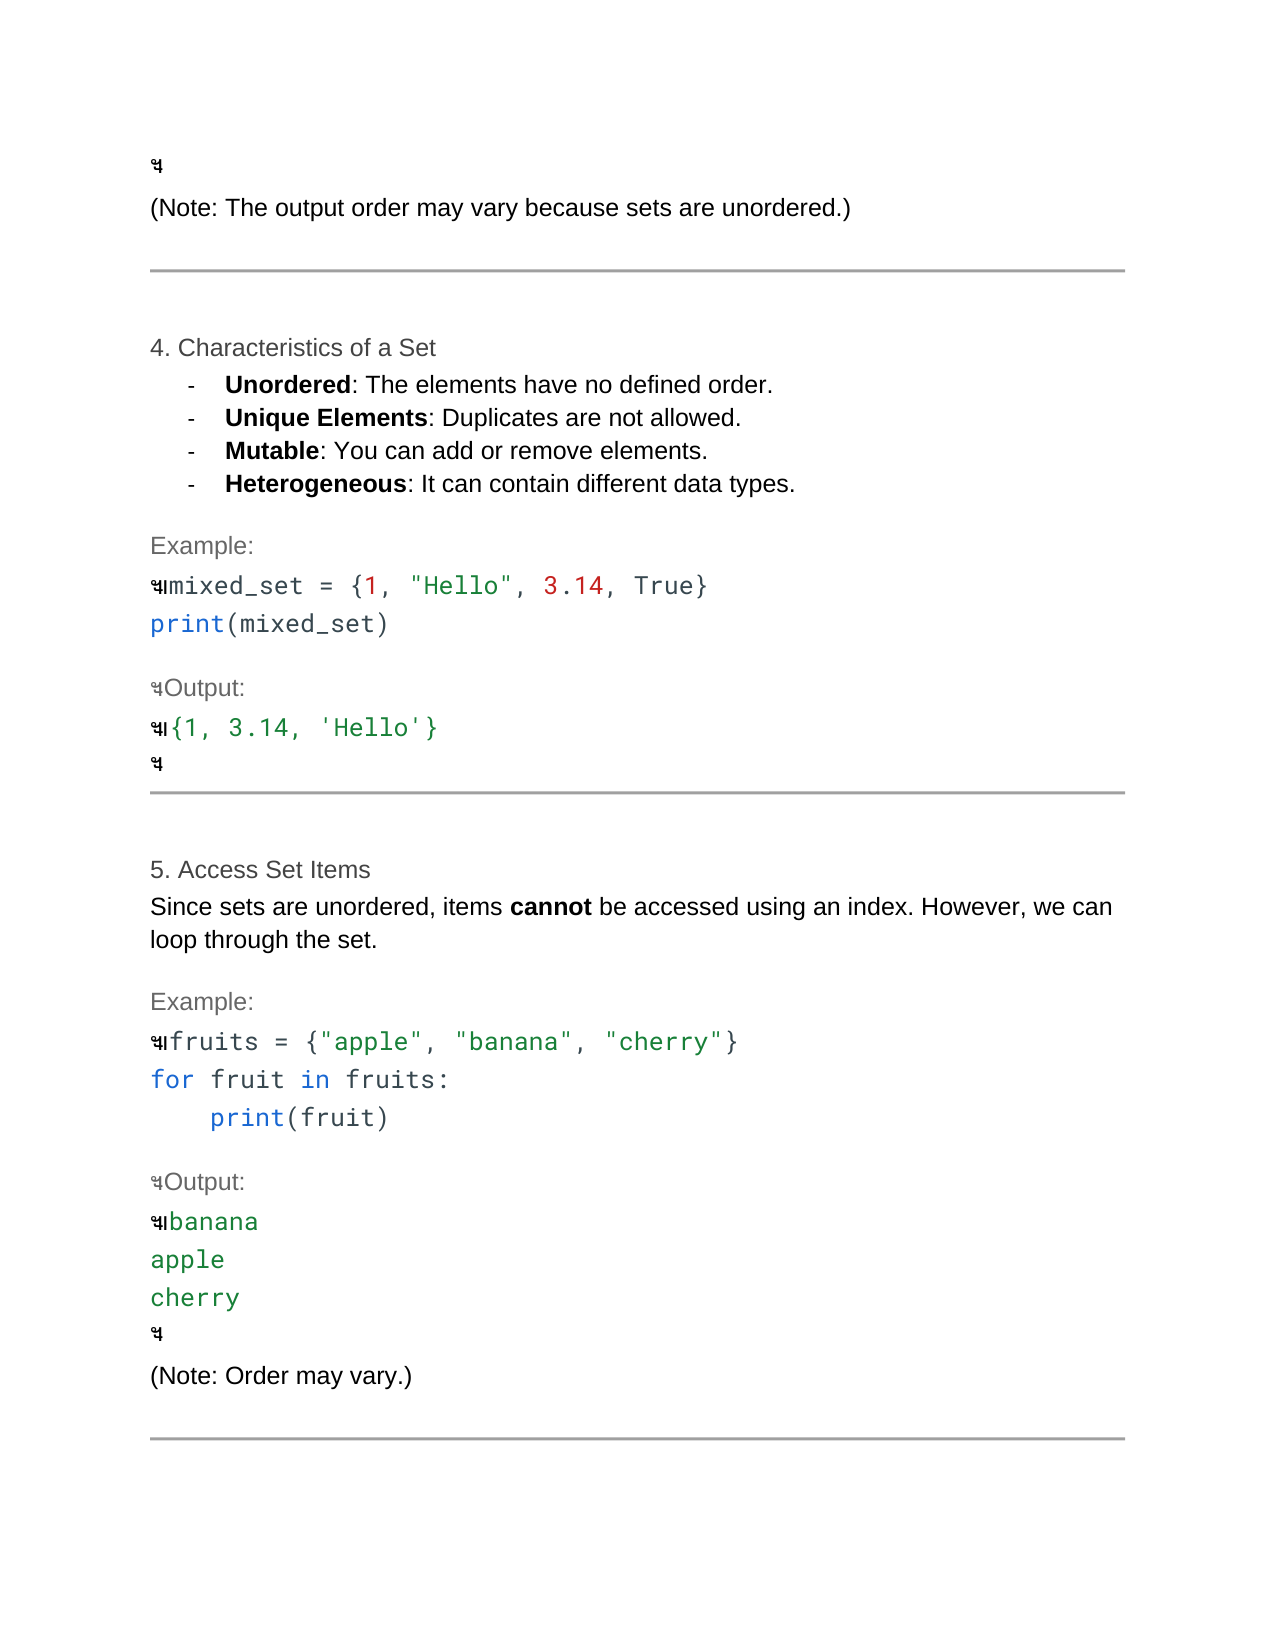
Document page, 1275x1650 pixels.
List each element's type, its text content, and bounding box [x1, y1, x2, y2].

text print(fruit) [150, 1100, 1125, 1133]
text  [150, 1318, 1125, 1347]
subtitle Output: [150, 1167, 1125, 1196]
text mixed_set = {1, "Hello", 3.14, True} [150, 568, 1125, 601]
text (Note: Order may vary.) [150, 1361, 1125, 1390]
text print(mixed_set) [150, 606, 1125, 639]
subtitle Example: [150, 531, 1125, 560]
text {1, 3.14, 'Hello'} [150, 710, 1125, 743]
text (Note: The output order may vary because sets are unordered.) [150, 193, 1125, 222]
subtitle 4. Characteristics of a Set [150, 333, 1125, 362]
text Since sets are unordered, items cannot be accessed using an index. However, we can loop through the set. [150, 892, 1125, 954]
text apple [150, 1242, 1125, 1275]
text banana [150, 1204, 1125, 1237]
text fruits = {"apple", "banana", "cherry"} [150, 1024, 1125, 1057]
list Mutable: You can add or remove elements. [187, 436, 1125, 465]
list Heterogeneous: It can contain different data types. [187, 469, 1125, 498]
subtitle Output: [150, 673, 1125, 702]
subtitle 5. Access Set Items [150, 855, 1125, 884]
subtitle Example: [150, 987, 1125, 1016]
list Unordered: The elements have no defined order. [187, 370, 1125, 399]
text for fruit in fruits: [150, 1062, 1125, 1095]
text  [150, 748, 1125, 777]
text  [150, 150, 1125, 179]
text cherry [150, 1280, 1125, 1313]
list Unique Elements: Duplicates are not allowed. [187, 403, 1125, 432]
